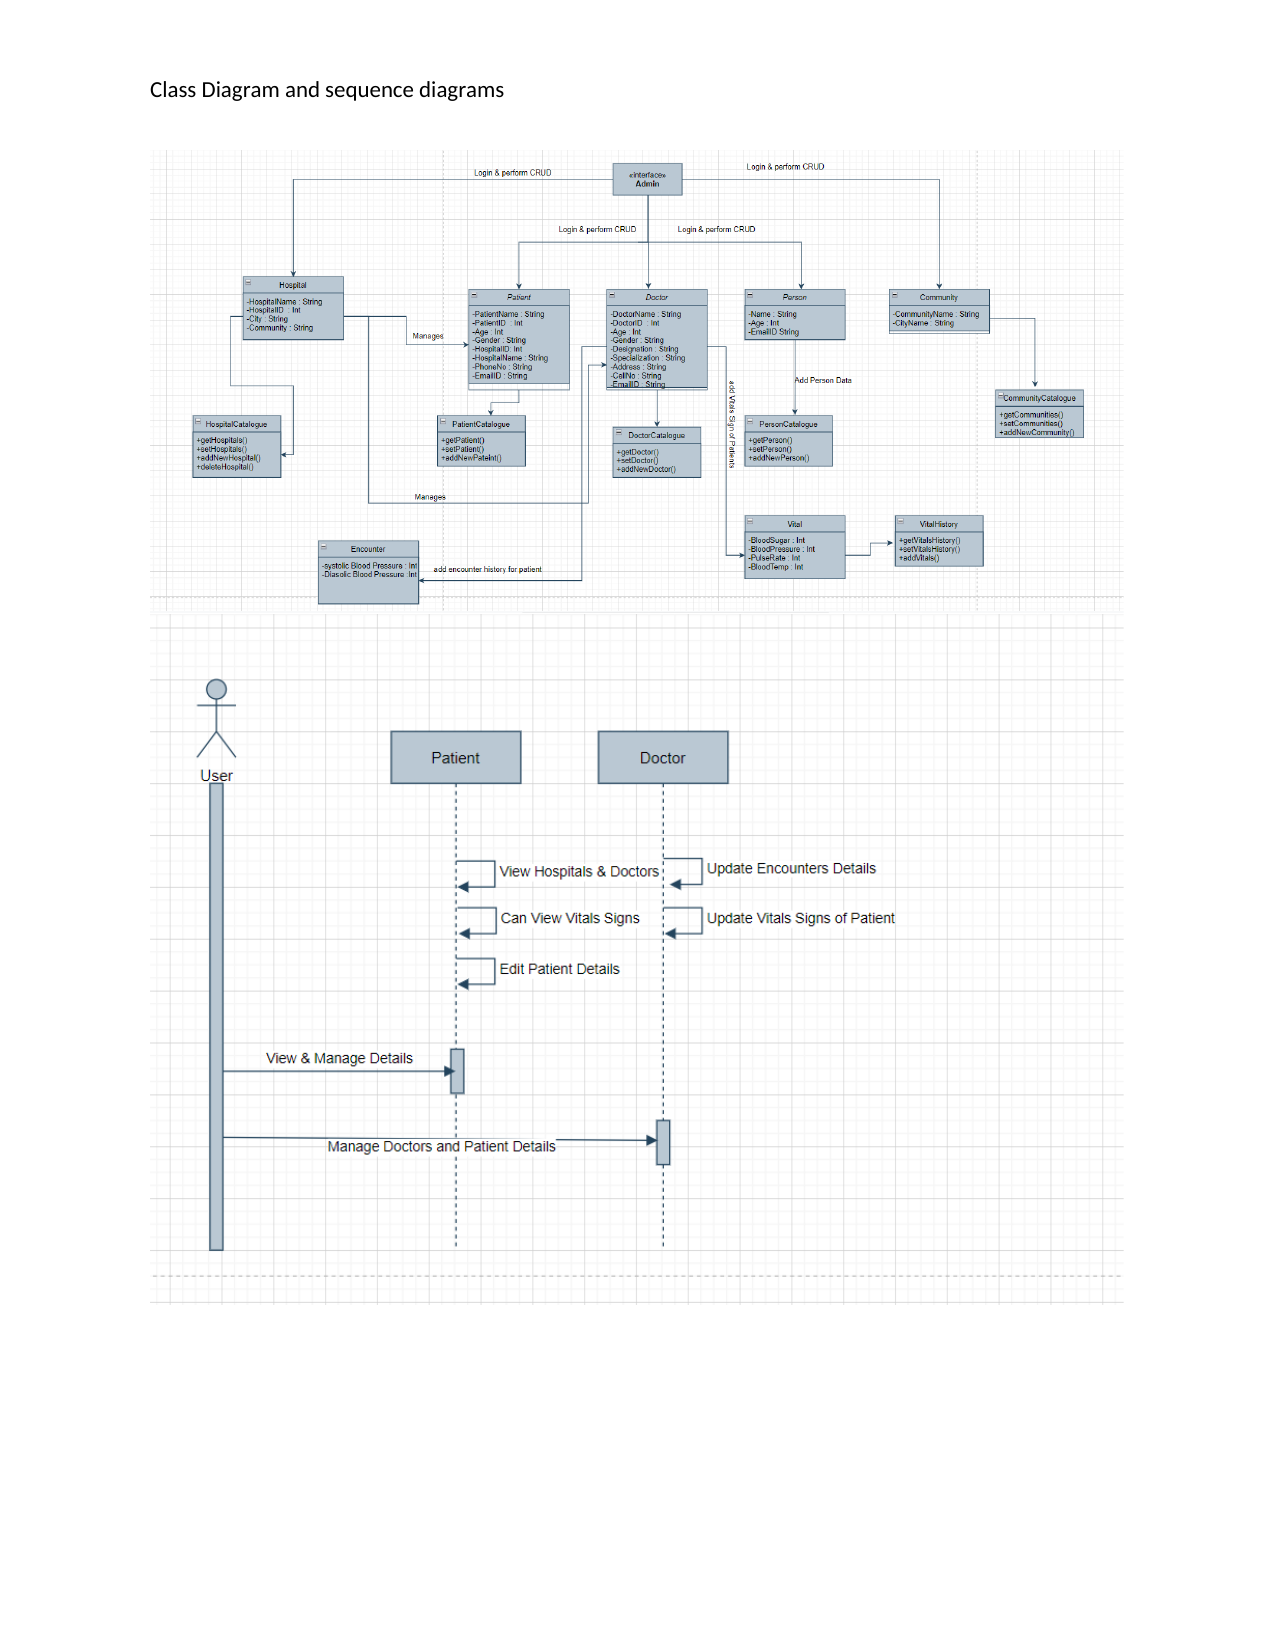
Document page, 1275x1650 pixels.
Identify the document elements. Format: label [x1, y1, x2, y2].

picture [150, 614, 1124, 1305]
picture [150, 150, 1124, 613]
